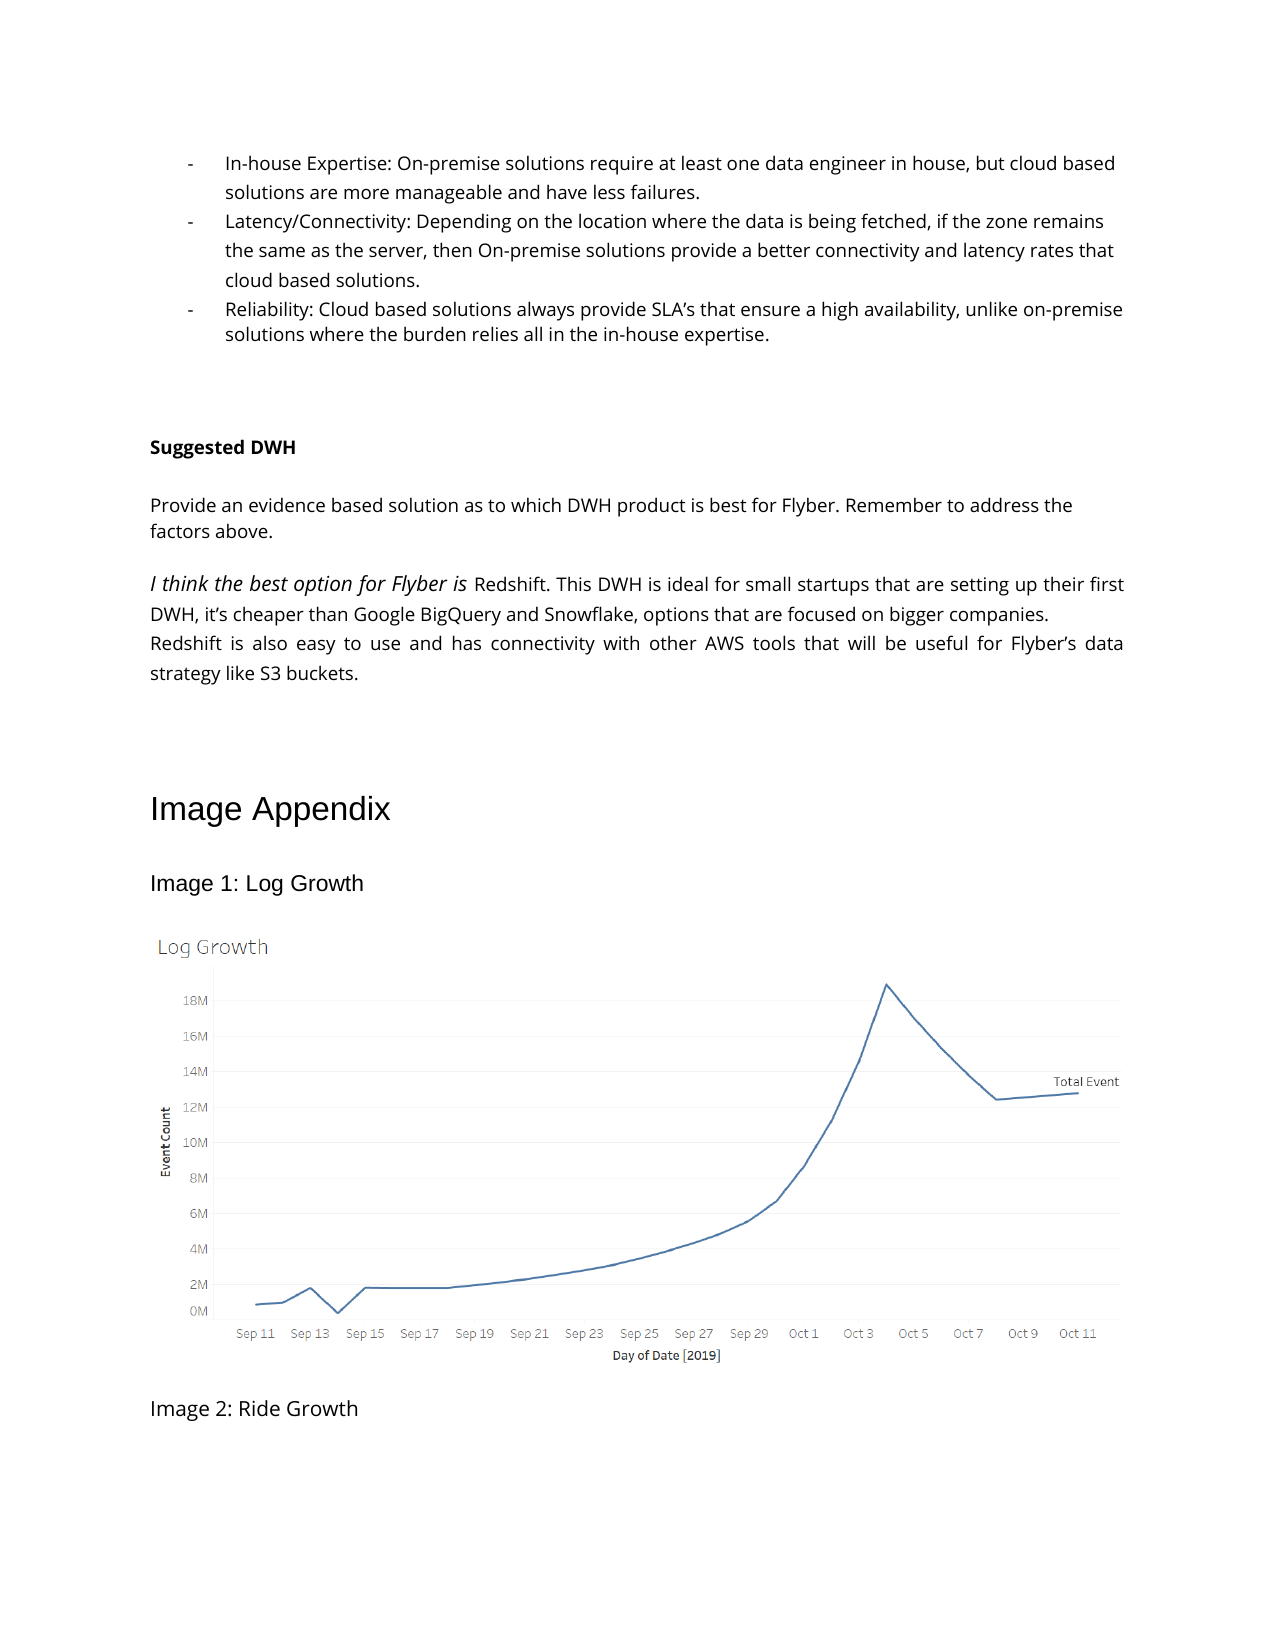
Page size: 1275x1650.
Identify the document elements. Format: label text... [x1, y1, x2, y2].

list In-house Expertise: On-premise solutions require at least one data engineer in house, but cloud based solutions are more manageable and have less failures. [187, 150, 1125, 205]
list Latency/Connectivity: Depending on the location where the data is being fetched, if the zone remains the same as the server, then On-premise solutions provide a better connectivity and latency rates that cloud based solutions. [187, 208, 1125, 293]
text Image 1: Log Growth [150, 870, 1125, 896]
text Image 2: Ride Growth [150, 1394, 1125, 1422]
picture [150, 925, 1125, 1369]
text I think the best option for Flyber is Redshift. This DWH is ideal for small startups that are setting up their first DWH, it’s cheaper than Google BigQuery and Snowflake, options that are focused on bigger companies. [150, 569, 1125, 627]
text Suggested DWH [150, 434, 1125, 460]
list Reliability: Cloud based solutions always provide SLA’s that ensure a high availability, unlike on-premise solutions where the burden relies all in the in-house expertise. [187, 296, 1125, 347]
subtitle Image Appendix [150, 789, 1125, 827]
text Provide an evidence based solution as to which DWH product is best for Flyber. Remember to address the factors above. [150, 493, 1125, 544]
text Redshift is also easy to use and has connectivity with other AWS tools that will be useful for Flyber’s data strategy like S3 buckets. [150, 631, 1125, 686]
